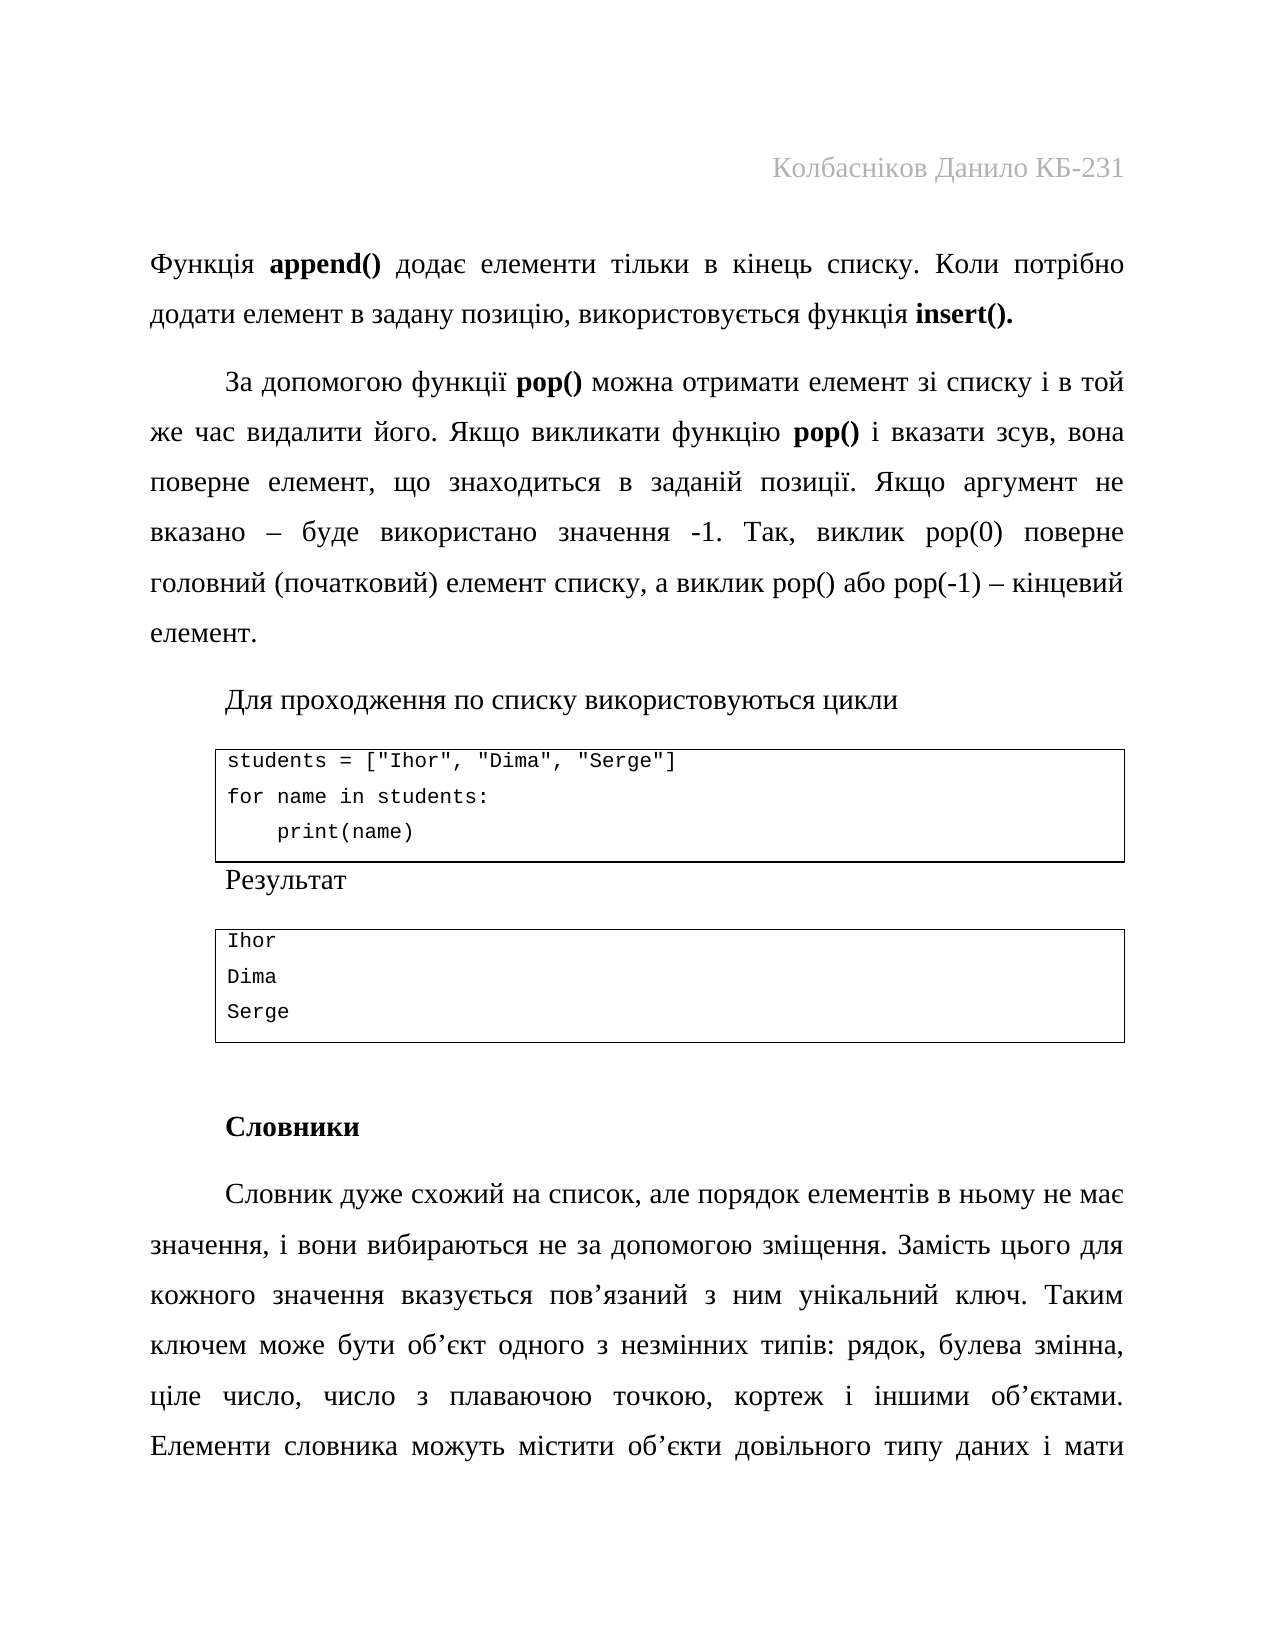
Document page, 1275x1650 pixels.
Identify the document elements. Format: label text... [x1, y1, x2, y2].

text Для проходження по списку використовуються цикли [150, 682, 1125, 716]
text За допомогою функції pop() можна отримати елемент зі списку і в той же час видалити його. Якщо викликати функцію pop() і вказати зсув, вона поверне елемент, що знаходиться в заданій позиції. Якщо аргумент не вказано – буде використано значення -1. Так, виклик pop(0) поверне головний (початковий) елемент списку, а виклик pop() або pop(-1) – кінцевий елемент. [150, 364, 1125, 649]
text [150, 1177, 1125, 1462]
table_header Ihor Dima Serge [216, 930, 1124, 1042]
table_header students = ["Ihor", "Dima", "Serge"] for name in students: print(name) [216, 750, 1124, 861]
text Результат [150, 862, 1125, 896]
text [150, 246, 1125, 330]
text Словники [150, 1109, 1125, 1143]
